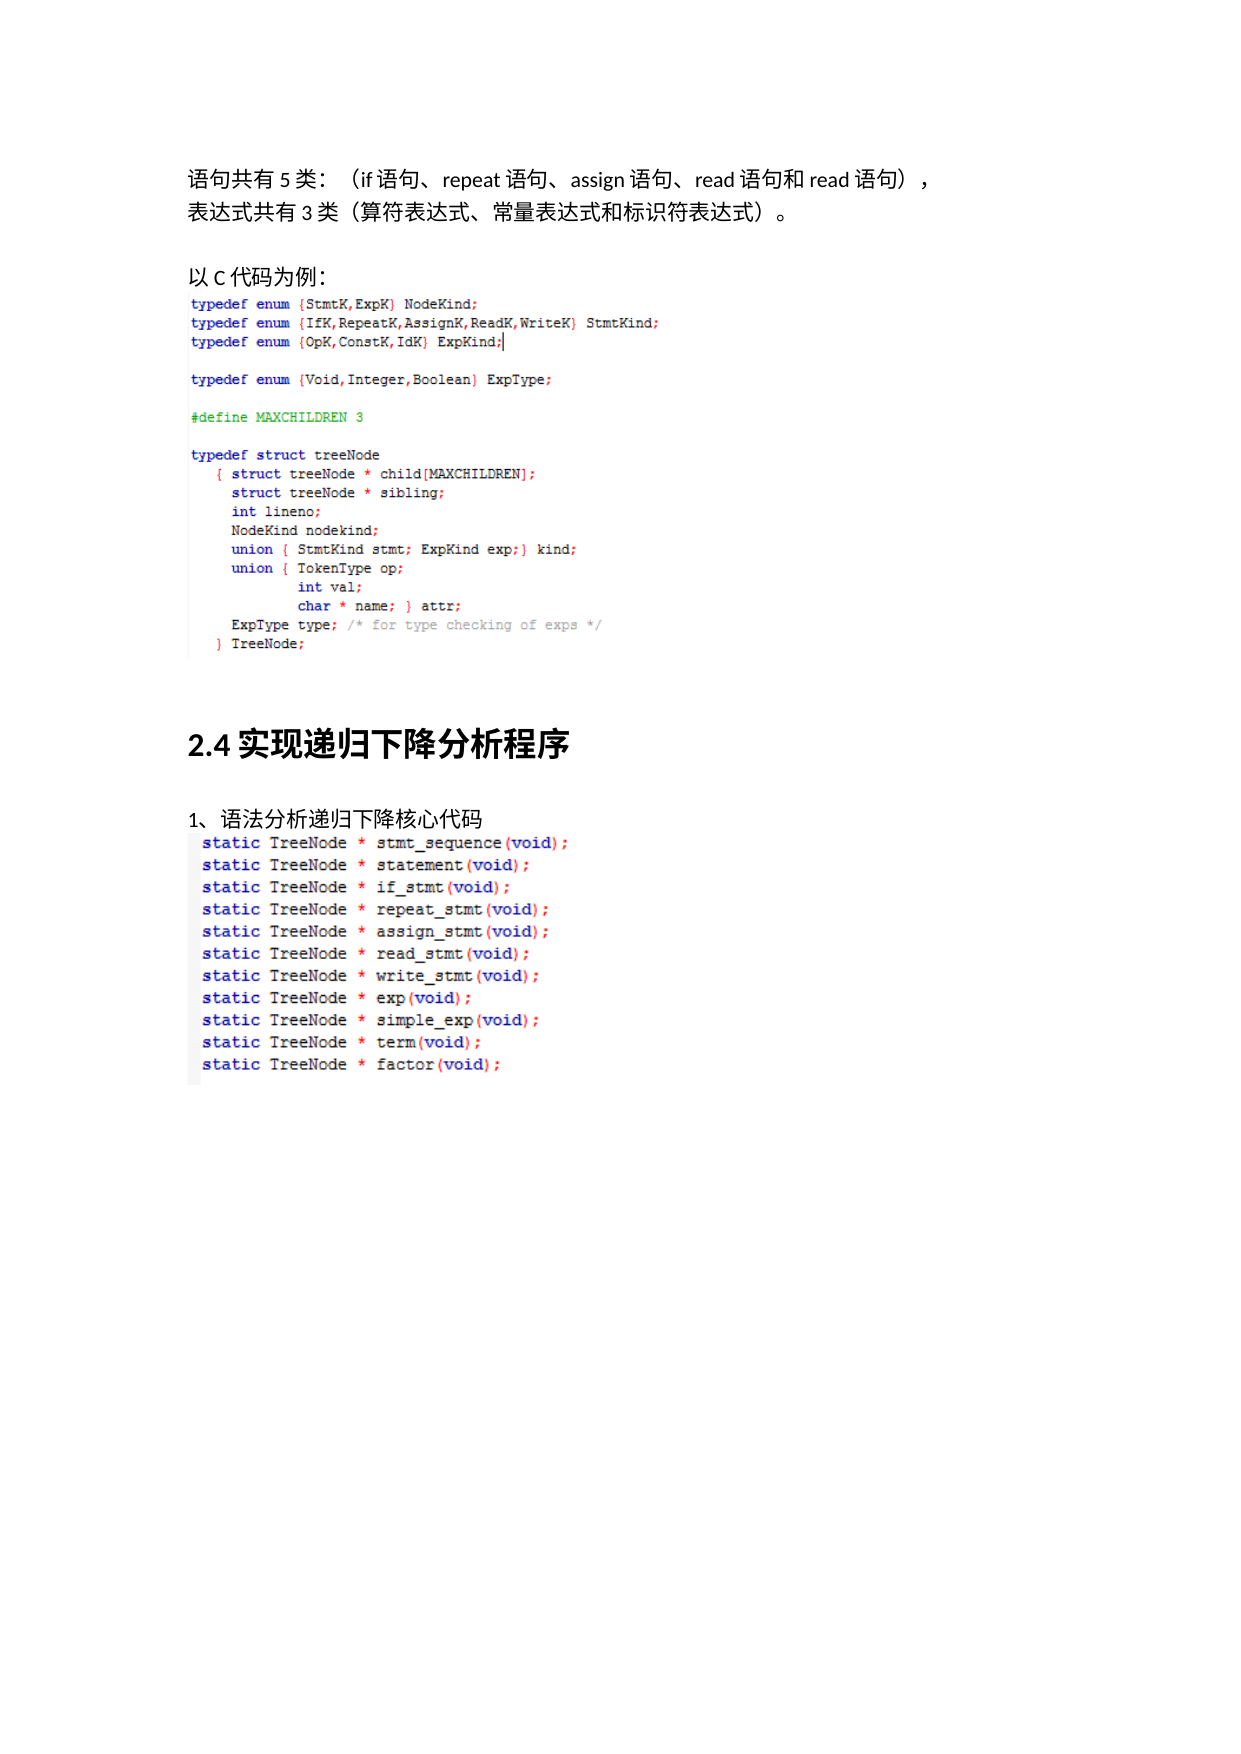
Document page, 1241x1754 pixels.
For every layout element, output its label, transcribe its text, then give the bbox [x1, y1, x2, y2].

text 表达式共有3类（算符表达式、常量表达式和标识符表达式）。 [187, 194, 1053, 227]
picture [187, 292, 684, 660]
subtitle 2.4实现递归下降分析程序 [187, 709, 1053, 774]
text 1、语法分析递归下降核心代码 [187, 801, 1053, 834]
text 以C代码为例： [187, 259, 1053, 292]
picture [187, 833, 627, 1085]
text 语句共有5类：（if语句、repeat语句、assign语句、read语句和read语句）， [187, 162, 1053, 194]
